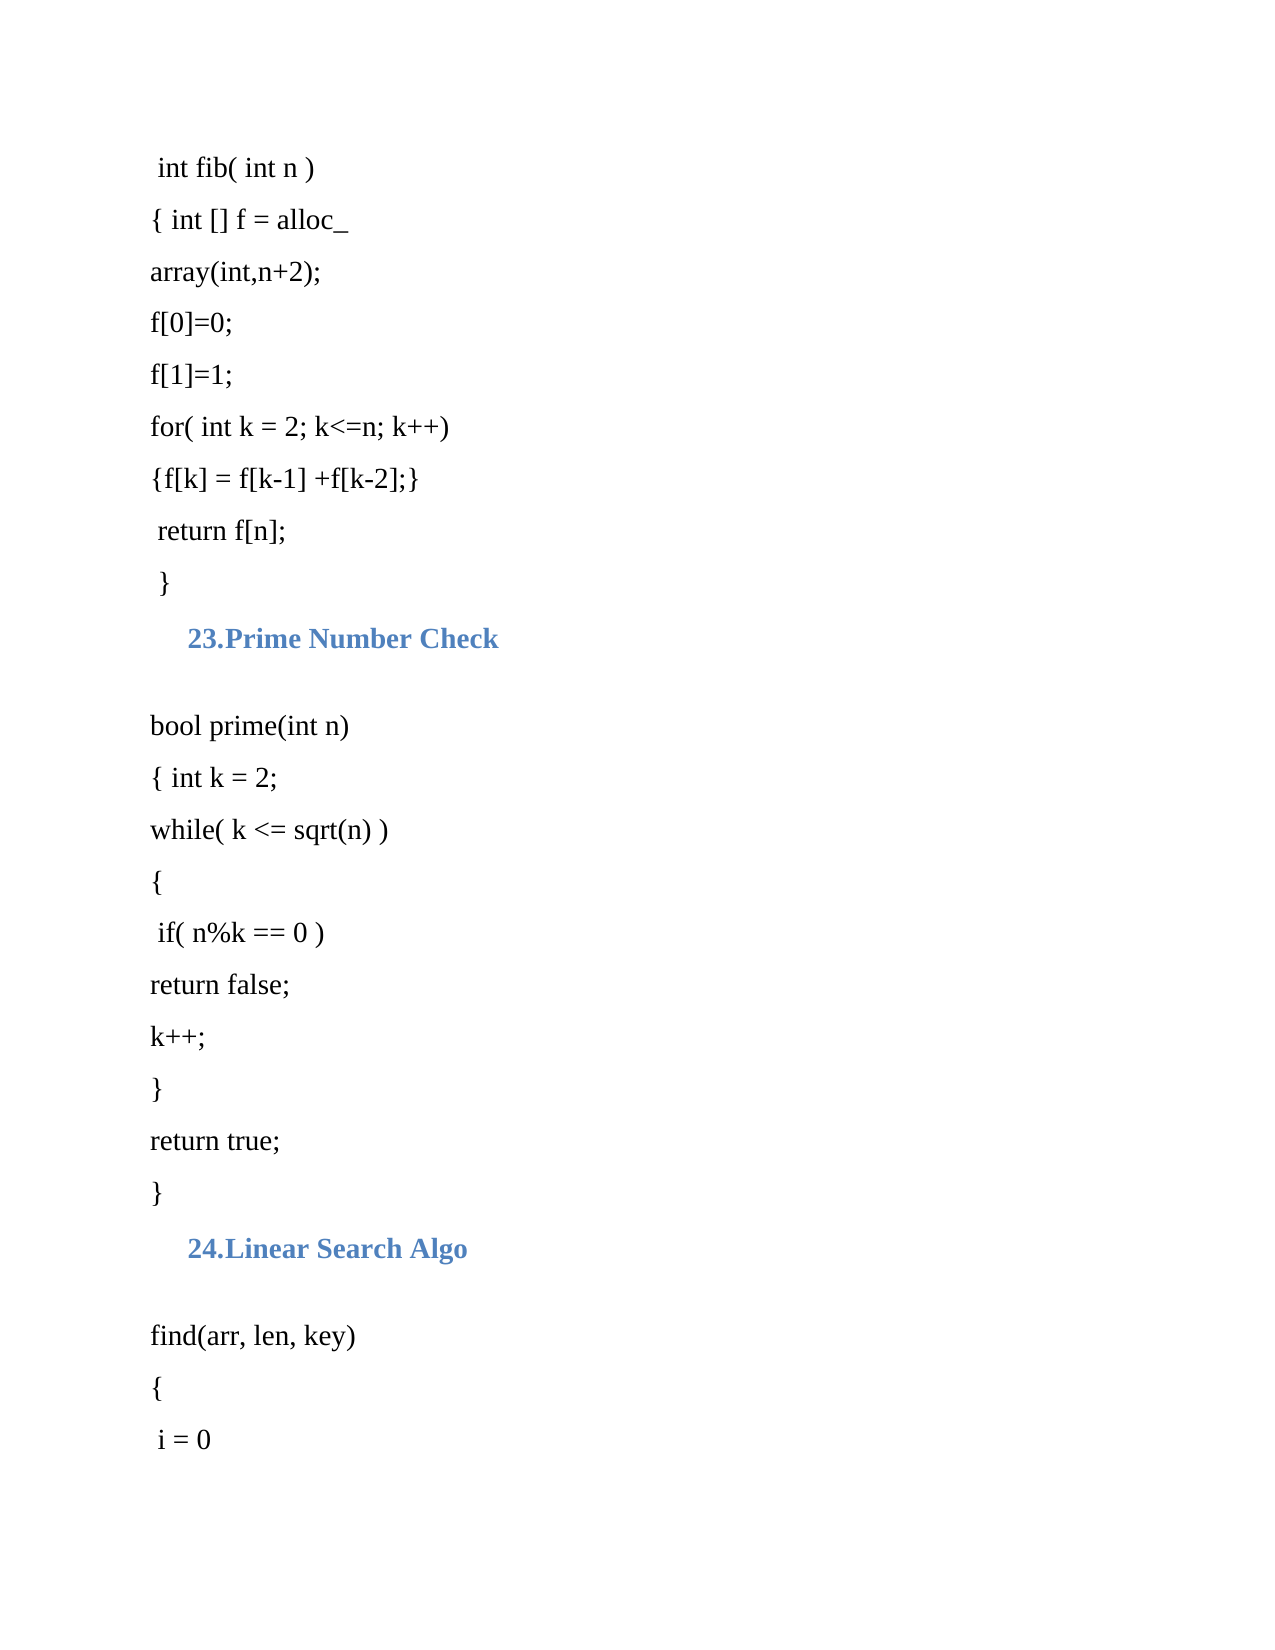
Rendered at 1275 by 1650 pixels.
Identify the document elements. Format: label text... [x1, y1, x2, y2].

text if( n%k == 0 ) [150, 916, 1125, 949]
text { [150, 864, 1125, 897]
text bool prime(int n) [150, 708, 1125, 742]
text { int k = 2; [150, 760, 1125, 793]
text k++; [150, 1019, 1125, 1053]
text while( k <= sqrt(n) ) [150, 812, 1125, 845]
text return f[n]; [150, 513, 1125, 547]
text return false; [150, 967, 1125, 1001]
text i = 0 [150, 1422, 1125, 1455]
text f[0]=0; [150, 306, 1125, 339]
subtitle Prime Number Check [187, 621, 1125, 654]
subtitle Linear Search Algo [187, 1231, 1125, 1264]
text { [150, 1370, 1125, 1403]
text } [150, 1175, 1125, 1208]
text f[1]=1; [150, 357, 1125, 391]
text for( int k = 2; k<=n; k++) [150, 409, 1125, 443]
text return true; [150, 1123, 1125, 1157]
text } [150, 565, 1125, 598]
text { int [] f = alloc_ [150, 202, 1125, 235]
text } [150, 1071, 1125, 1105]
text {f[k] = f[k-1] +f[k-2];} [150, 461, 1125, 495]
text find(arr, len, key) [150, 1318, 1125, 1352]
text int fib( int n ) [150, 150, 1125, 183]
text array(int,n+2); [150, 254, 1125, 287]
